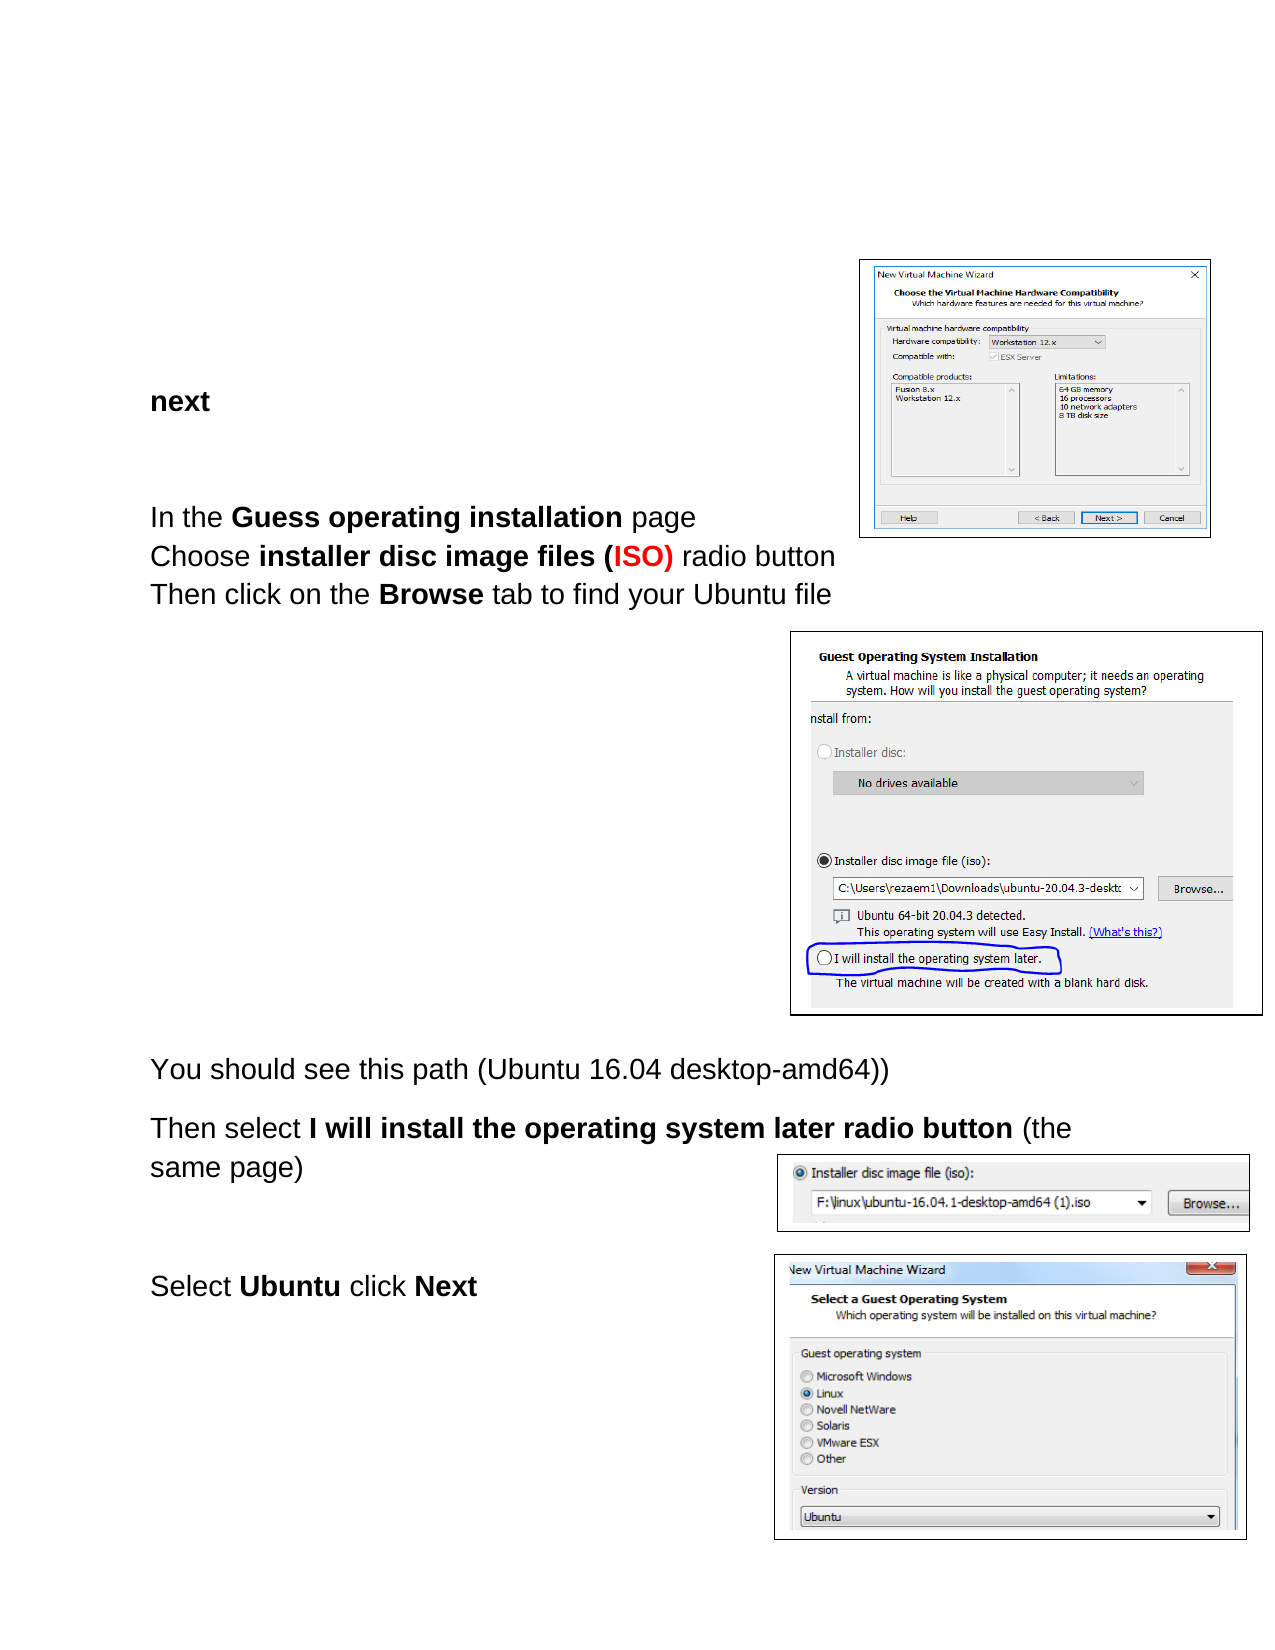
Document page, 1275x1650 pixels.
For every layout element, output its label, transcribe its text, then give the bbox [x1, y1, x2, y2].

picture [793, 1162, 1249, 1223]
text next [150, 384, 859, 418]
picture [789, 1262, 1238, 1530]
text Then select I will install the operating system later radio button (the same page) [150, 1111, 1125, 1183]
picture [874, 266, 1207, 529]
text Then click on the Browse tab to find your Ubuntu file [150, 577, 1125, 611]
text You should see this path (Ubuntu 16.04 desktop-amd64)) [150, 1052, 1125, 1086]
text Select Ubuntu click Next [150, 1269, 773, 1302]
picture [805, 639, 1233, 1008]
text In the Guess operating installation page [150, 500, 859, 533]
text Choose installer disc image files (ISO) radio button [150, 538, 1125, 572]
